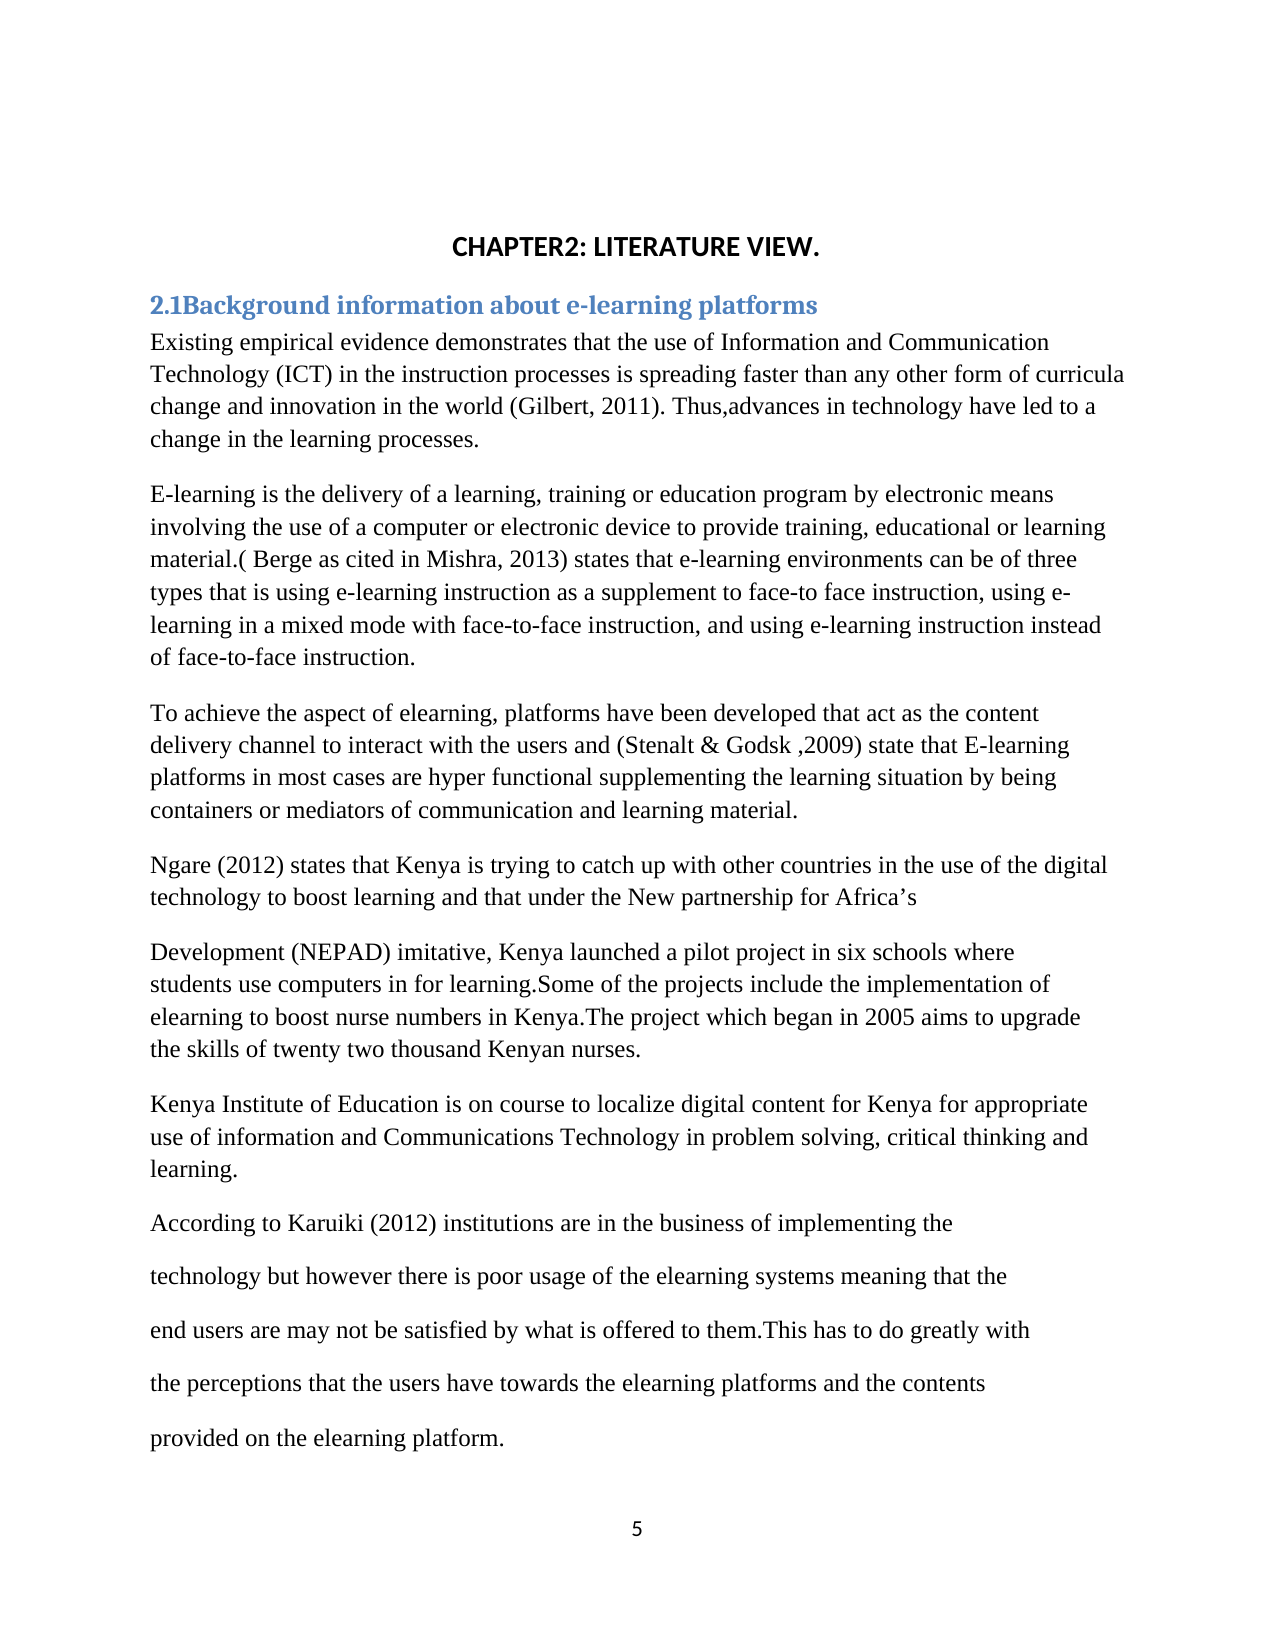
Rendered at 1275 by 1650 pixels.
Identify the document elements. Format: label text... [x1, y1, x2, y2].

text Existing empirical evidence demonstrates that the use of Information and Communication Technology (ICT) in the instruction processes is spreading faster than any other form of curricula change and innovation in the world (Gilbert, 2011). Thus,advances in technology have led to a change in the learning processes. [150, 327, 1125, 453]
text 2.1Background information about e-learning platforms [150, 290, 1125, 321]
text Kenya Institute of Education is on course to localize digital content for Kenya for appropriate use of information and Communications Technology in problem solving, critical thinking and learning. [150, 1089, 1089, 1182]
text Ngare (2012) states that Kenya is trying to catch up with other countries in the use of the digital technology to boost learning and that under the New partnership for Africa’s [150, 850, 1108, 911]
text the perceptions that the users have towards the elearning platforms and the contents [150, 1369, 1125, 1398]
text According to Karuiki (2012) institutions are in the business of implementing the [150, 1208, 1125, 1236]
text provided on the elearning platform. [150, 1423, 1125, 1452]
text To achieve the aspect of elearning, platforms have been developed that act as the content delivery channel to interact with the users and (Stenalt & Godsk ,2009) state that E-learning platforms in most cases are hyper functional supplementing the learning situation by being containers or mediators of communication and learning material. [150, 698, 1071, 823]
text technology but however there is poor usage of the elearning systems meaning that the [150, 1261, 1125, 1290]
text CHAPTER2: LITERATURE VIEW. [452, 228, 1125, 263]
text Development (NEPAD) imitative, Kenya launched a pilot project in six schools where students use computers in for learning.Some of the projects include the implementation of elearning to boost nurse numbers in Kenya.The project which began in 2005 aims to upgrade the skills of twenty two thousand Kenyan nurses. [150, 937, 1102, 1063]
text end users are may not be satisfied by what is offered to them.This has to do greatly with [150, 1315, 1125, 1344]
text 5 [631, 1514, 1125, 1542]
text E-learning is the delivery of a learning, training or education program by electronic means involving the use of a computer or electronic device to provide training, educational or learning material.( Berge as cited in Mishra, 2013) states that e-learning environments can be of three types that is using e-learning instruction as a supplement to face-to face instruction, using e-learning in a mixed mode with face-to-face instruction, and using e-learning instruction instead of face-to-face instruction. [150, 479, 1106, 671]
